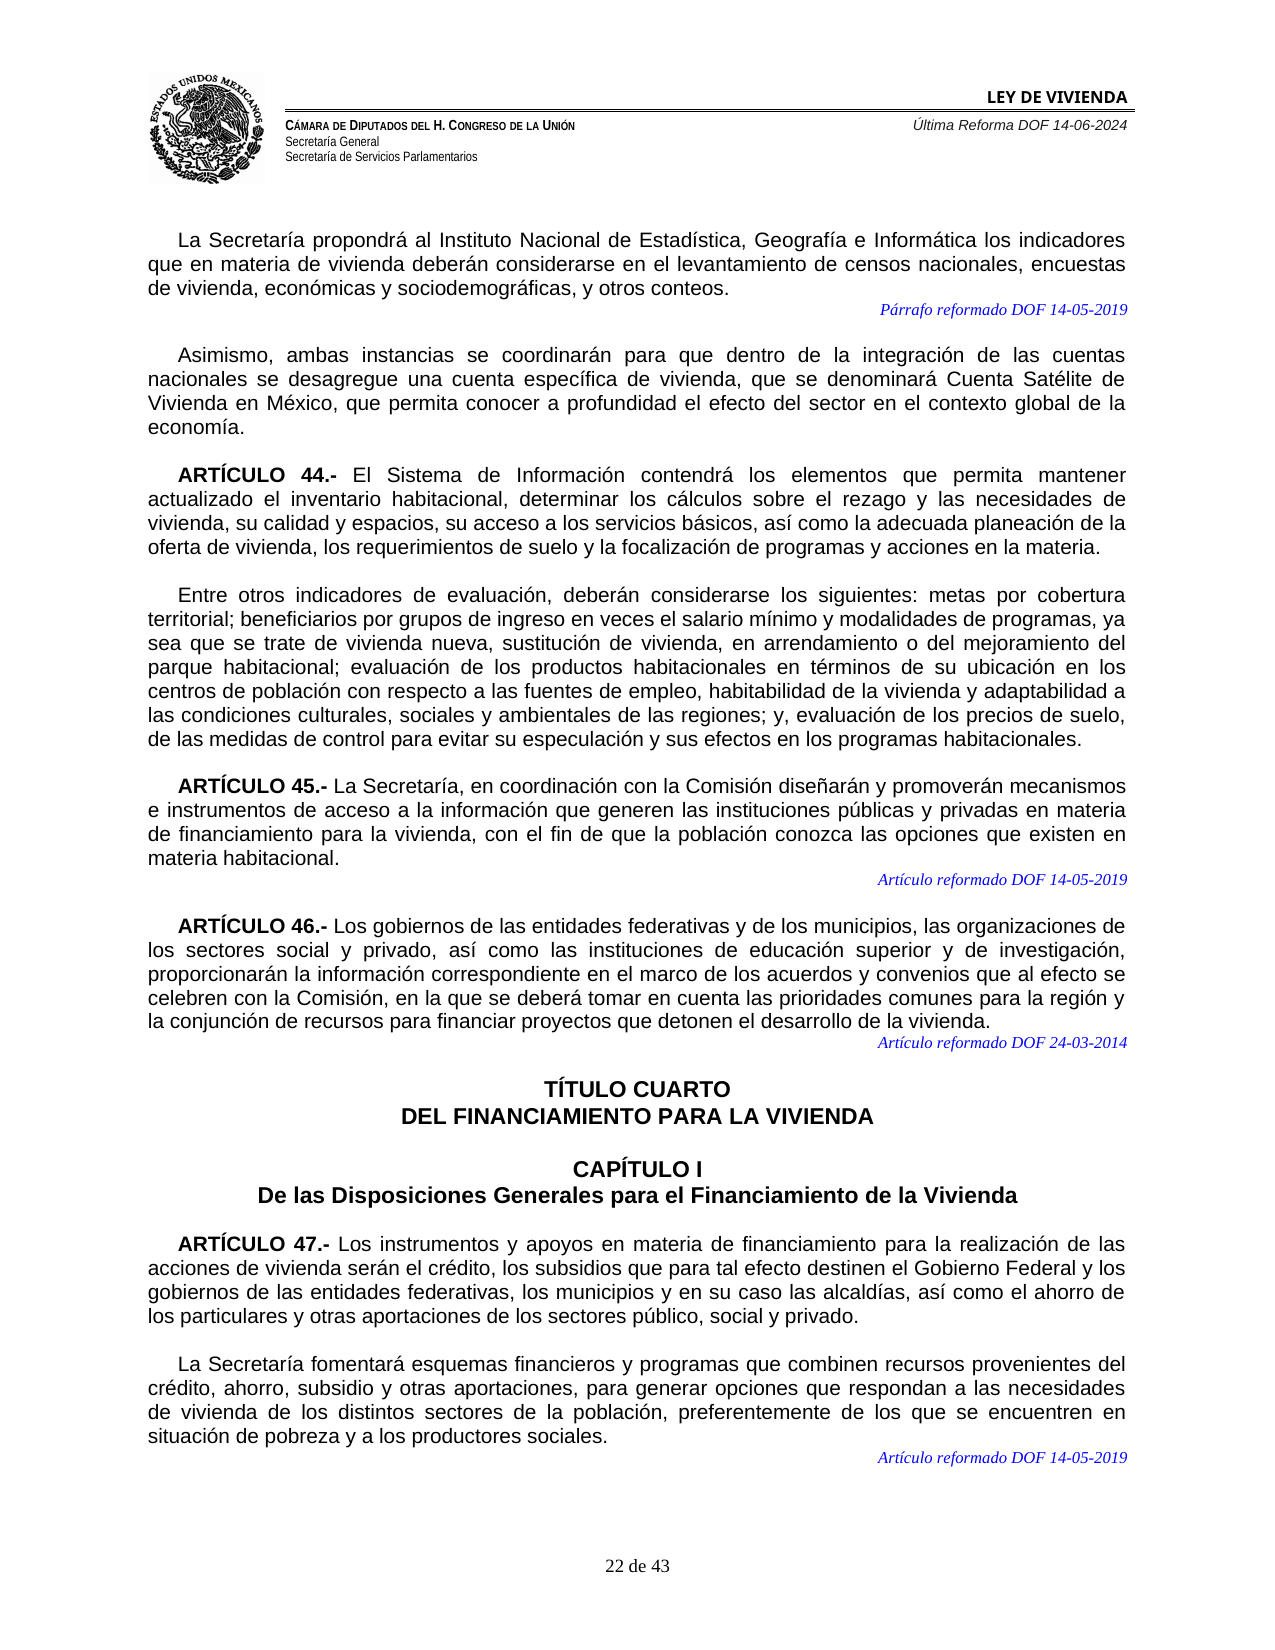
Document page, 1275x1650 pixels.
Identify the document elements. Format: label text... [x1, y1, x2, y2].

text CAPÍTULO I [148, 1156, 1127, 1182]
text La Secretaría fomentará esquemas financieros y programas que combinen recursos provenientes del crédito, ahorro, subsidio y otras aportaciones, para generar opciones que respondan a las necesidades de vivienda de los distintos sectores de la población, preferentemente de los que se encuentren en situación de pobreza y a los productores sociales. [148, 1352, 1127, 1448]
text Párrafo reformado DOF 14-05-2019 [148, 300, 1127, 319]
text Entre otros indicadores de evaluación, deberán considerarse los siguientes: metas por cobertura territorial; beneficiarios por grupos de ingreso en veces el salario mínimo y modalidades de programas, ya sea que se trate de vivienda nueva, sustitución de vivienda, en arrendamiento o del mejoramiento del parque habitacional; evaluación de los productos habitacionales en términos de su ubicación en los centros de población con respecto a las fuentes de empleo, habitabilidad de la vivienda y adaptabilidad a las condiciones culturales, sociales y ambientales de las regiones; y, evaluación de los precios de suelo, de las medidas de control para evitar su especulación y sus efectos en los programas habitacionales. [148, 583, 1127, 750]
text Asimismo, ambas instancias se coordinarán para que dentro de la integración de las cuentas nacionales se desagregue una cuenta específica de vivienda, que se denominará Cuenta Satélite de Vivienda en México, que permita conocer a profundidad el efecto del sector en el contexto global de la economía. [148, 343, 1127, 439]
text Artículo reformado DOF 14-05-2019 [148, 870, 1127, 889]
text DEL FINANCIAMIENTO PARA LA VIVIENDA [148, 1103, 1127, 1129]
text ARTÍCULO 46.- Los gobiernos de las entidades federativas y de los municipios, las organizaciones de los sectores social y privado, así como las instituciones de educación superior y de investigación, proporcionarán la información correspondiente en el marco de los acuerdos y convenios que al efecto se celebren con la Comisión, en la que se deberá tomar en cuenta las prioridades comunes para la región y la conjunción de recursos para financiar proyectos que detonen el desarrollo de la vivienda. [148, 913, 1127, 1033]
text ARTÍCULO 44.- El Sistema de Información contendrá los elementos que permita mantener actualizado el inventario habitacional, determinar los cálculos sobre el rezago y las necesidades de vivienda, su calidad y espacios, su acceso a los servicios básicos, así como la adecuada planeación de la oferta de vivienda, los requerimientos de suelo y la focalización de programas y acciones en la materia. [148, 463, 1127, 559]
text La Secretaría propondrá al Instituto Nacional de Estadística, Geografía e Informática los indicadores que en materia de vivienda deberán considerarse en el levantamiento de censos nacionales, encuestas de vivienda, económicas y sociodemográficas, y otros conteos. [148, 228, 1127, 300]
text ARTÍCULO 47.- Los instrumentos y apoyos en materia de financiamiento para la realización de las acciones de vivienda serán el crédito, los subsidios que para tal efecto destinen el Gobierno Federal y los gobiernos de las entidades federativas, los municipios y en su caso las alcaldías, así como el ahorro de los particulares y otras aportaciones de los sectores público, social y privado. [148, 1232, 1127, 1328]
text De las Disposiciones Generales para el Financiamiento de la Vivienda [148, 1182, 1127, 1208]
text ARTÍCULO 45.- La Secretaría, en coordinación con la Comisión diseñarán y promoverán mecanismos e instrumentos de acceso a la información que generen las instituciones públicas y privadas en materia de financiamiento para la vivienda, con el fin de que la población conozca las opciones que existen en materia habitacional. [148, 774, 1127, 870]
text Artículo reformado DOF 24-03-2014 [148, 1033, 1127, 1052]
text TÍTULO CUARTO [148, 1076, 1127, 1103]
text Artículo reformado DOF 14-05-2019 [148, 1448, 1127, 1467]
